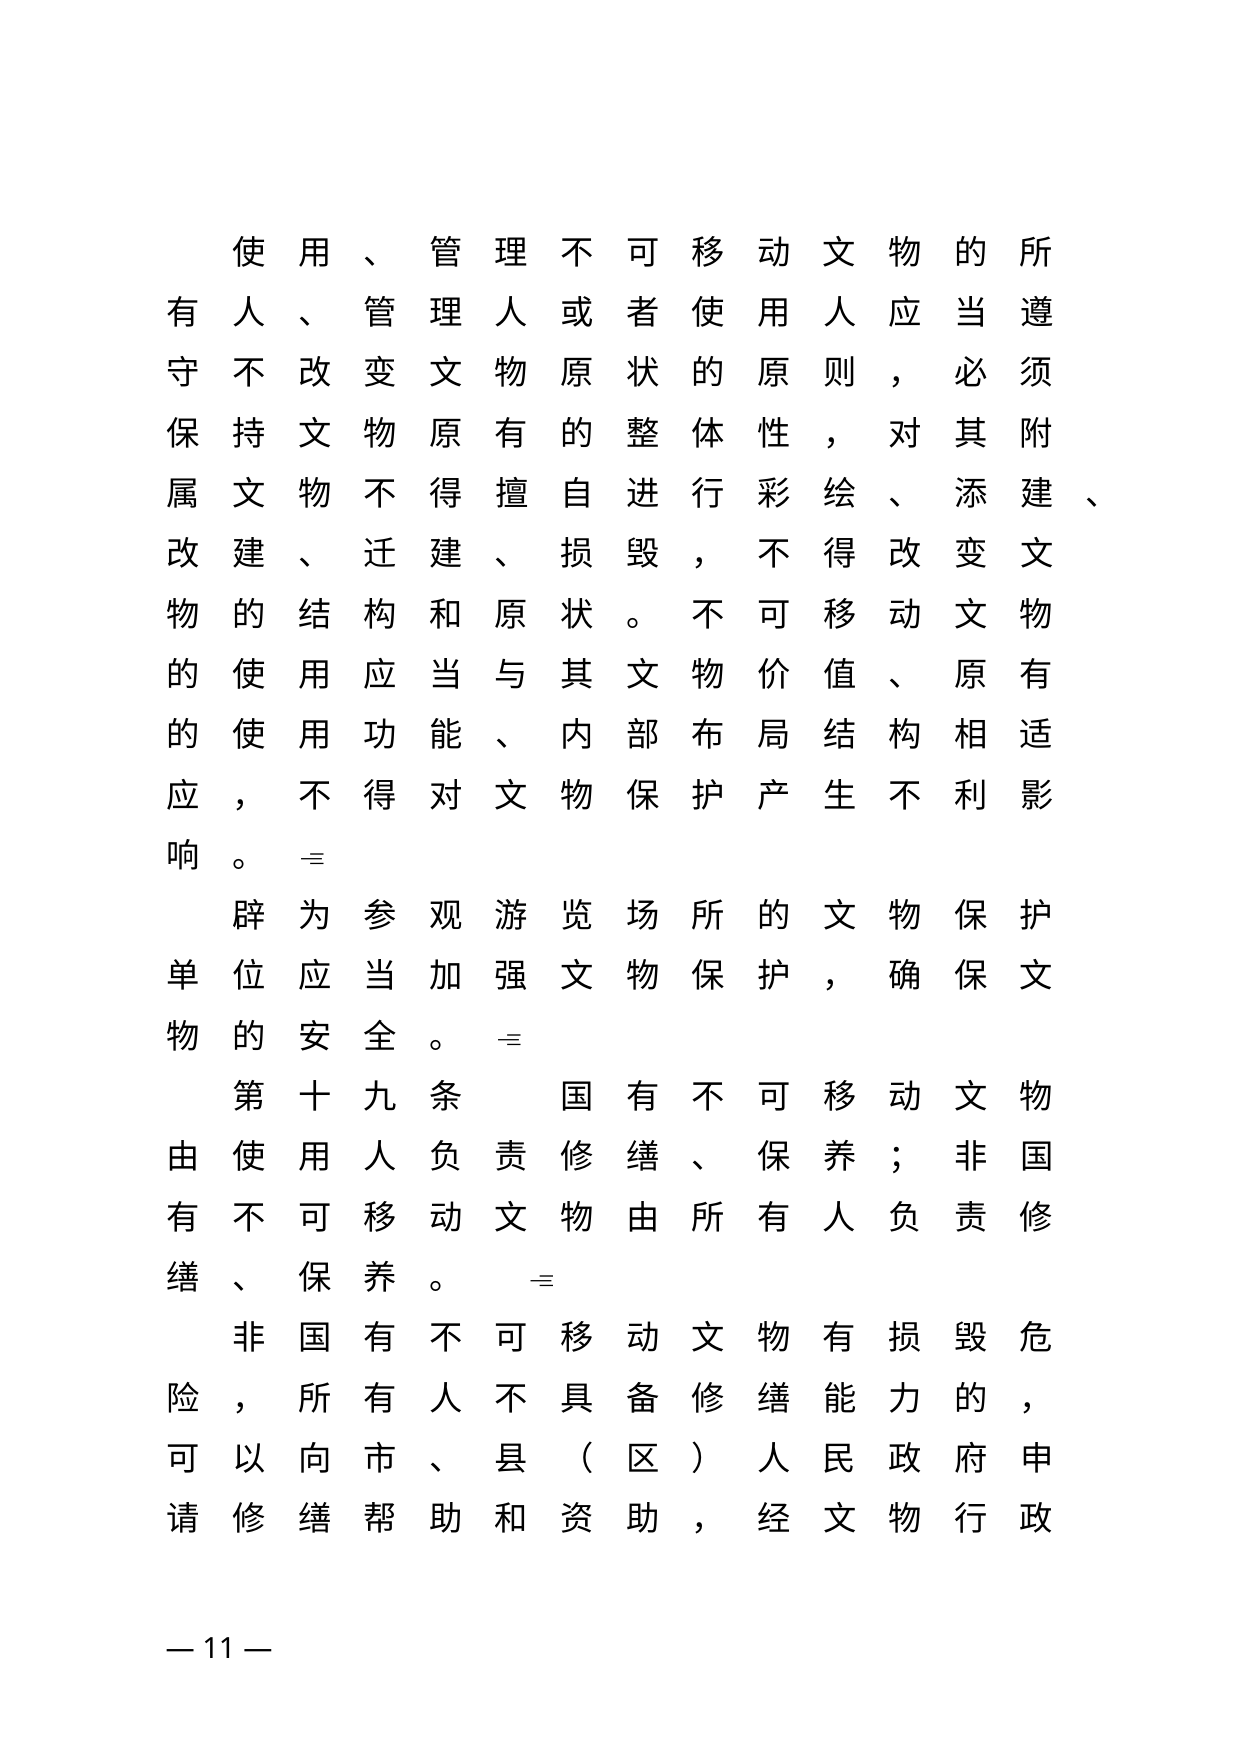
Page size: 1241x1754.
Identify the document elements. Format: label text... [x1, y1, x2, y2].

text 第十九条 国有不可移动文物由使用人负责修缮、保养；非国有不可移动文物由所有人负责修缮、保养。  [167, 1064, 1085, 1305]
text 辟为参观游览场所的文物保护单位应当加强文物保护，确保文物的安全。 [167, 883, 1085, 1064]
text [167, 1305, 1085, 1546]
text 使用、管理不可移动文物的所有人、管理人或者使用人应当遵守不改变文物原状的原则，必须保持文物原有的整体性，对其附属文物不得擅自进行彩绘、添建、改建、迁建、损毁，不得改变文物的结构和原状。不可移动文物的使用应当与其文物价值、原有的使用功能、内部布局结构相适应，不得对文物保护产生不利影响。 [167, 219, 1085, 883]
